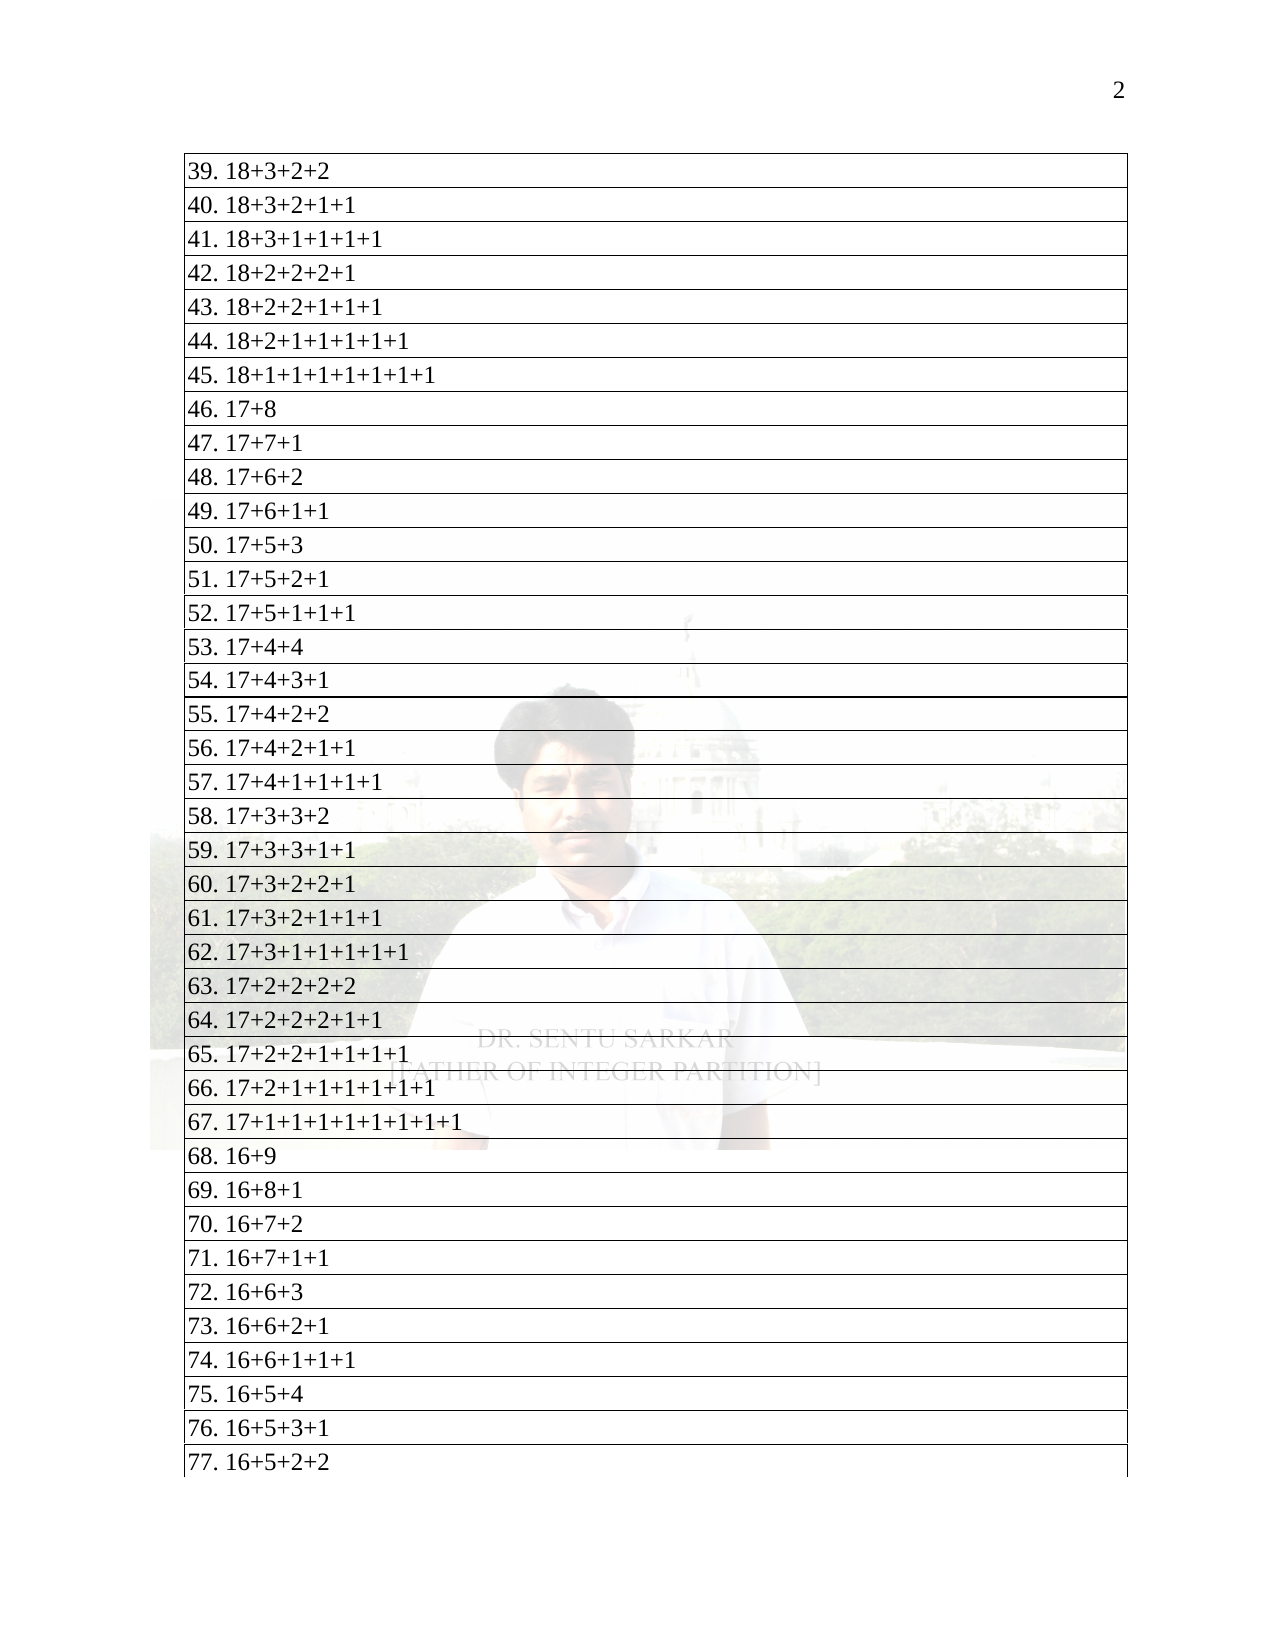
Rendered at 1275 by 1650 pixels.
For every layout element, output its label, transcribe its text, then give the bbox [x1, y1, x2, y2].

list 17+3+1+1+1+1+1 [185, 935, 1127, 968]
list 17+2+1+1+1+1+1+1 [185, 1071, 1127, 1104]
list 17+4+2+2 [185, 698, 1127, 730]
list 16+6+2+1 [185, 1309, 1127, 1342]
list 17+6+1+1 [185, 494, 1127, 527]
list 18+1+1+1+1+1+1+1 [185, 358, 1127, 391]
list 17+4+1+1+1+1 [185, 765, 1127, 798]
list 17+5+3 [185, 528, 1127, 561]
list 17+5+1+1+1 [185, 596, 1127, 628]
list 17+4+3+1 [185, 664, 1127, 696]
list 16+8+1 [185, 1173, 1127, 1206]
list 17+4+2+1+1 [185, 731, 1127, 764]
list 16+7+2 [185, 1207, 1127, 1240]
list 18+2+2+2+1 [185, 256, 1127, 289]
list 16+6+3 [185, 1275, 1127, 1308]
list 17+3+2+1+1+1 [185, 901, 1127, 934]
list 17+7+1 [185, 426, 1127, 459]
list 17+5+2+1 [185, 562, 1127, 594]
list 17+3+3+1+1 [185, 833, 1127, 866]
list 16+6+1+1+1 [185, 1343, 1127, 1376]
list 18+2+1+1+1+1+1 [185, 324, 1127, 357]
list 17+8 [185, 392, 1127, 425]
list 16+5+2+2 [185, 1445, 1127, 1477]
list 16+5+3+1 [185, 1411, 1127, 1443]
list 16+5+4 [185, 1377, 1127, 1409]
list 16+9 [185, 1139, 1127, 1172]
list 17+4+4 [185, 630, 1127, 662]
list 17+3+3+2 [185, 799, 1127, 832]
list 18+3+1+1+1+1 [185, 222, 1127, 255]
list 17+2+2+2+2 [185, 969, 1127, 1002]
list 17+2+2+1+1+1+1 [185, 1037, 1127, 1070]
list 18+2+2+1+1+1 [185, 290, 1127, 323]
list 17+1+1+1+1+1+1+1+1 [185, 1105, 1127, 1138]
list 17+3+2+2+1 [185, 867, 1127, 900]
list 17+6+2 [185, 460, 1127, 493]
list 18+3+2+2 [185, 154, 1127, 187]
list 18+3+2+1+1 [185, 188, 1127, 221]
list 16+7+1+1 [185, 1241, 1127, 1274]
list 17+2+2+2+1+1 [185, 1003, 1127, 1036]
